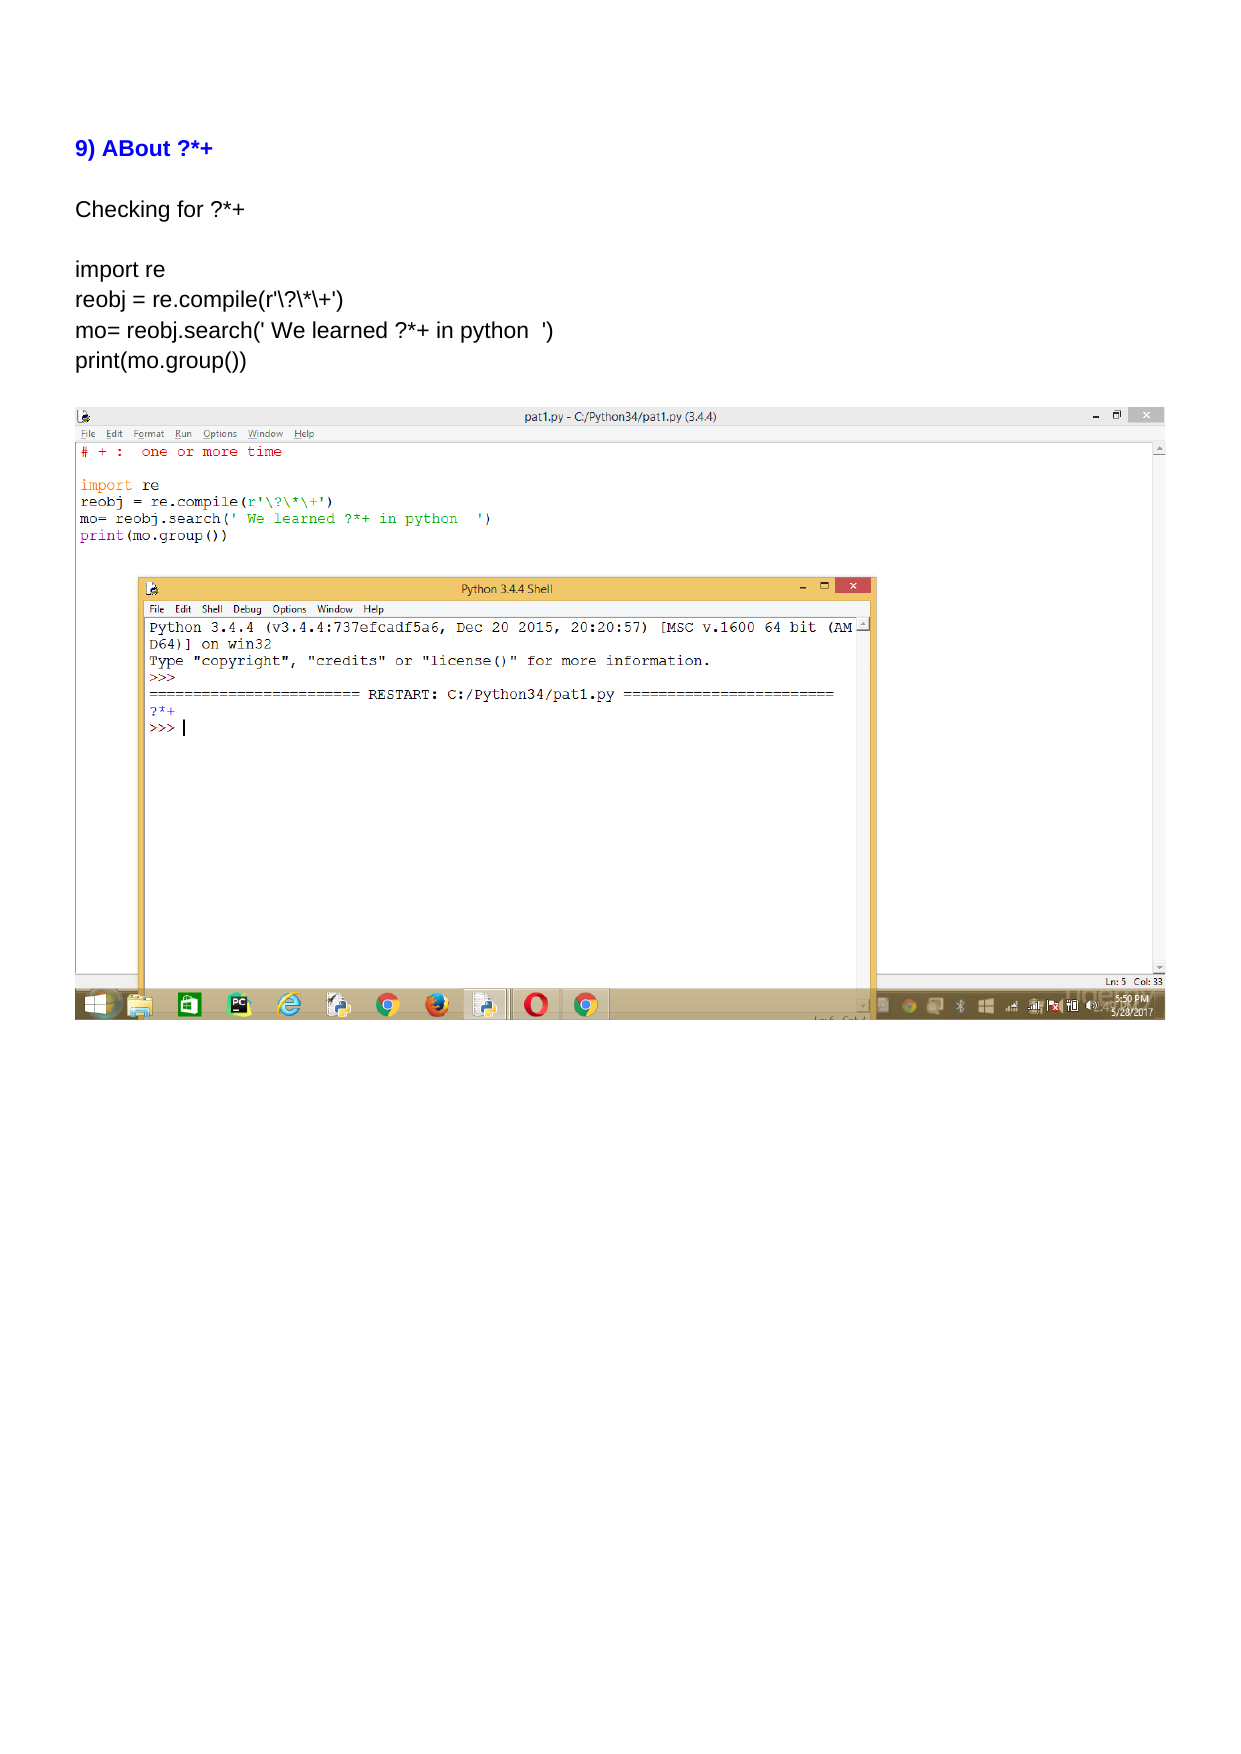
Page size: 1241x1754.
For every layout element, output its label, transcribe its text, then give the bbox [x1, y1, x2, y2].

text reobj = re.compile(r'\?\*\+') [75, 286, 1165, 313]
text print(mo.group()) [75, 347, 1165, 373]
text 9) ABout ?*+ [75, 135, 1165, 162]
text Checking for ?*+ [75, 196, 1165, 222]
picture [75, 407, 1166, 1020]
text import re [75, 256, 1165, 283]
text mo= reobj.search(' We learned ?*+ in python ') [75, 317, 1165, 343]
